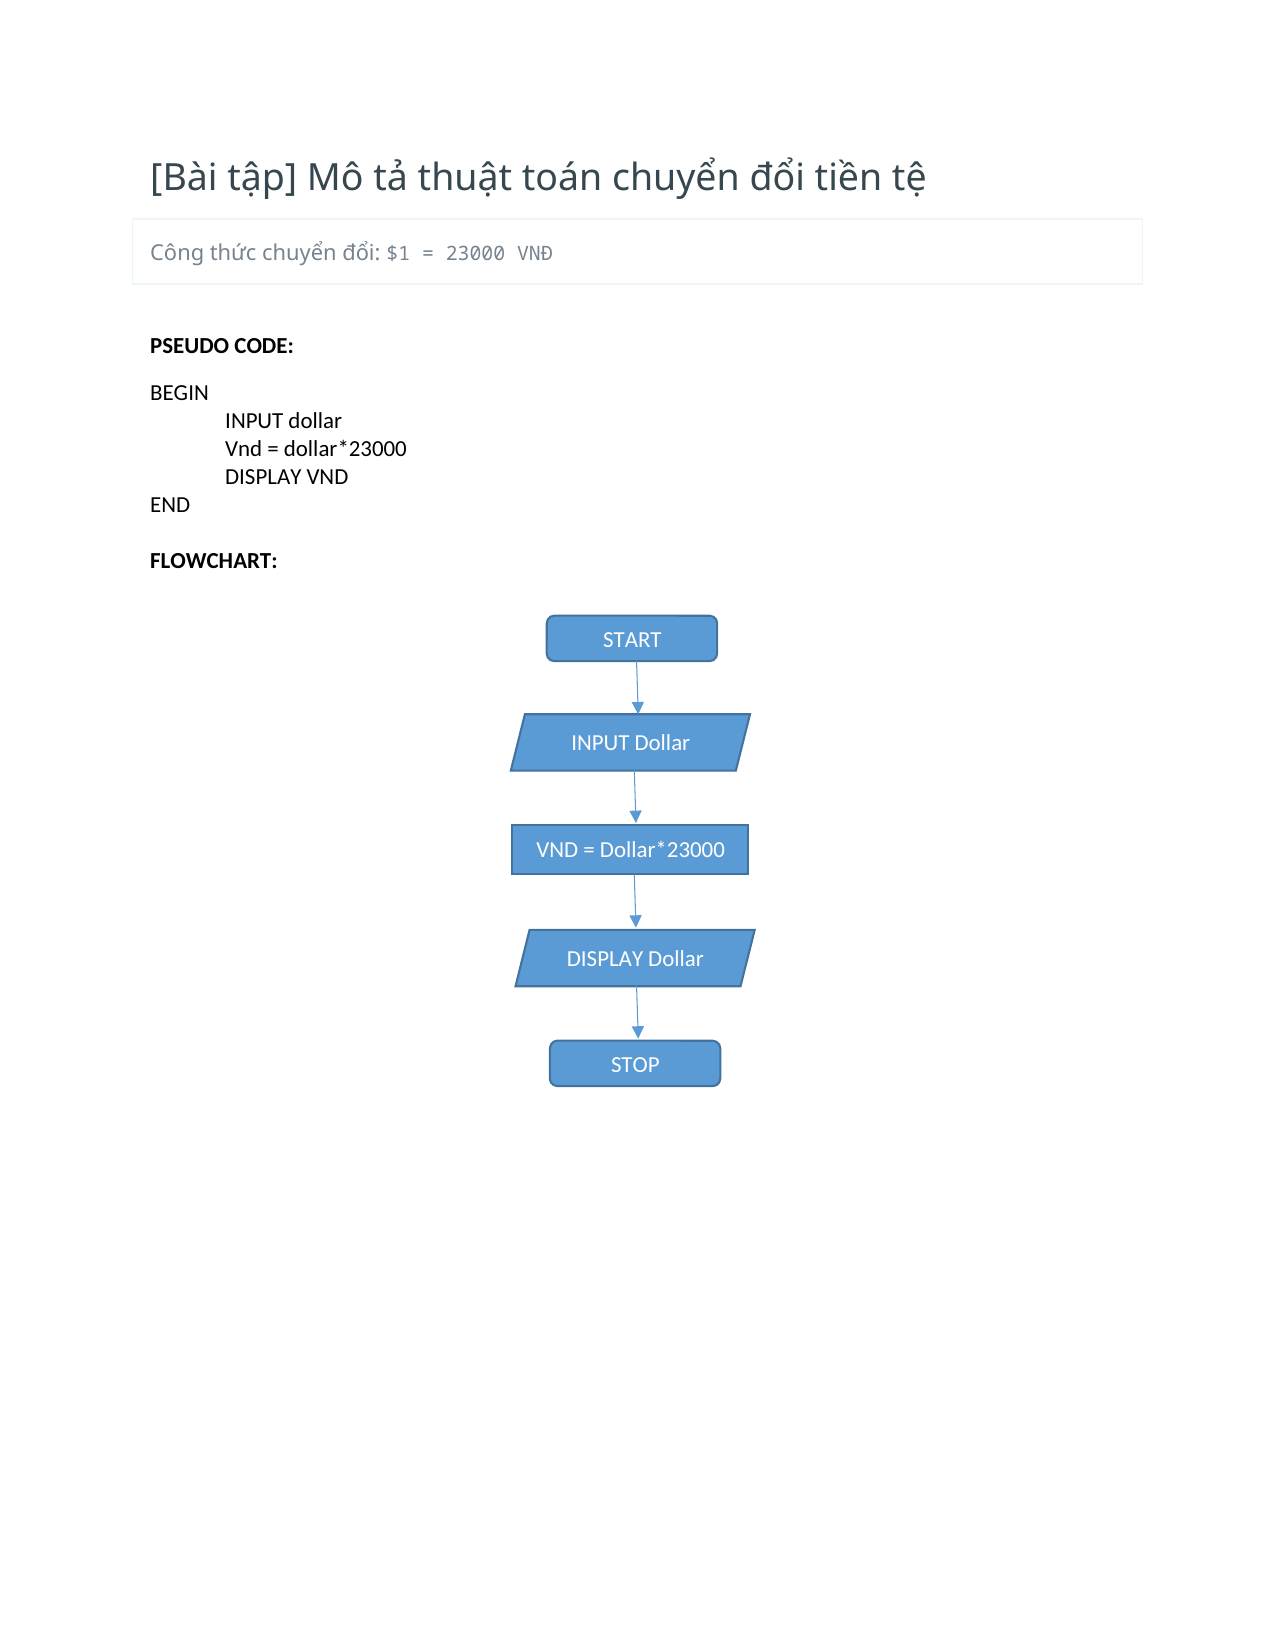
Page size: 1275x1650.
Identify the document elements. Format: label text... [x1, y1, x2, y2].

text BEGIN [150, 378, 1125, 406]
text Công thức chuyển đổi: $1 = 23000 VNĐ [133, 220, 1142, 283]
text FLOWCHART: [150, 546, 1125, 574]
text Vnd = dollar*23000 [150, 434, 1125, 462]
text PSEUDO CODE: [150, 331, 1125, 359]
text END [150, 490, 1125, 518]
text DISPLAY VND [150, 462, 1125, 490]
text [Bài tập] Mô tả thuật toán chuyển đổi tiền tệ [150, 150, 1125, 201]
text INPUT dollar [150, 406, 1125, 434]
